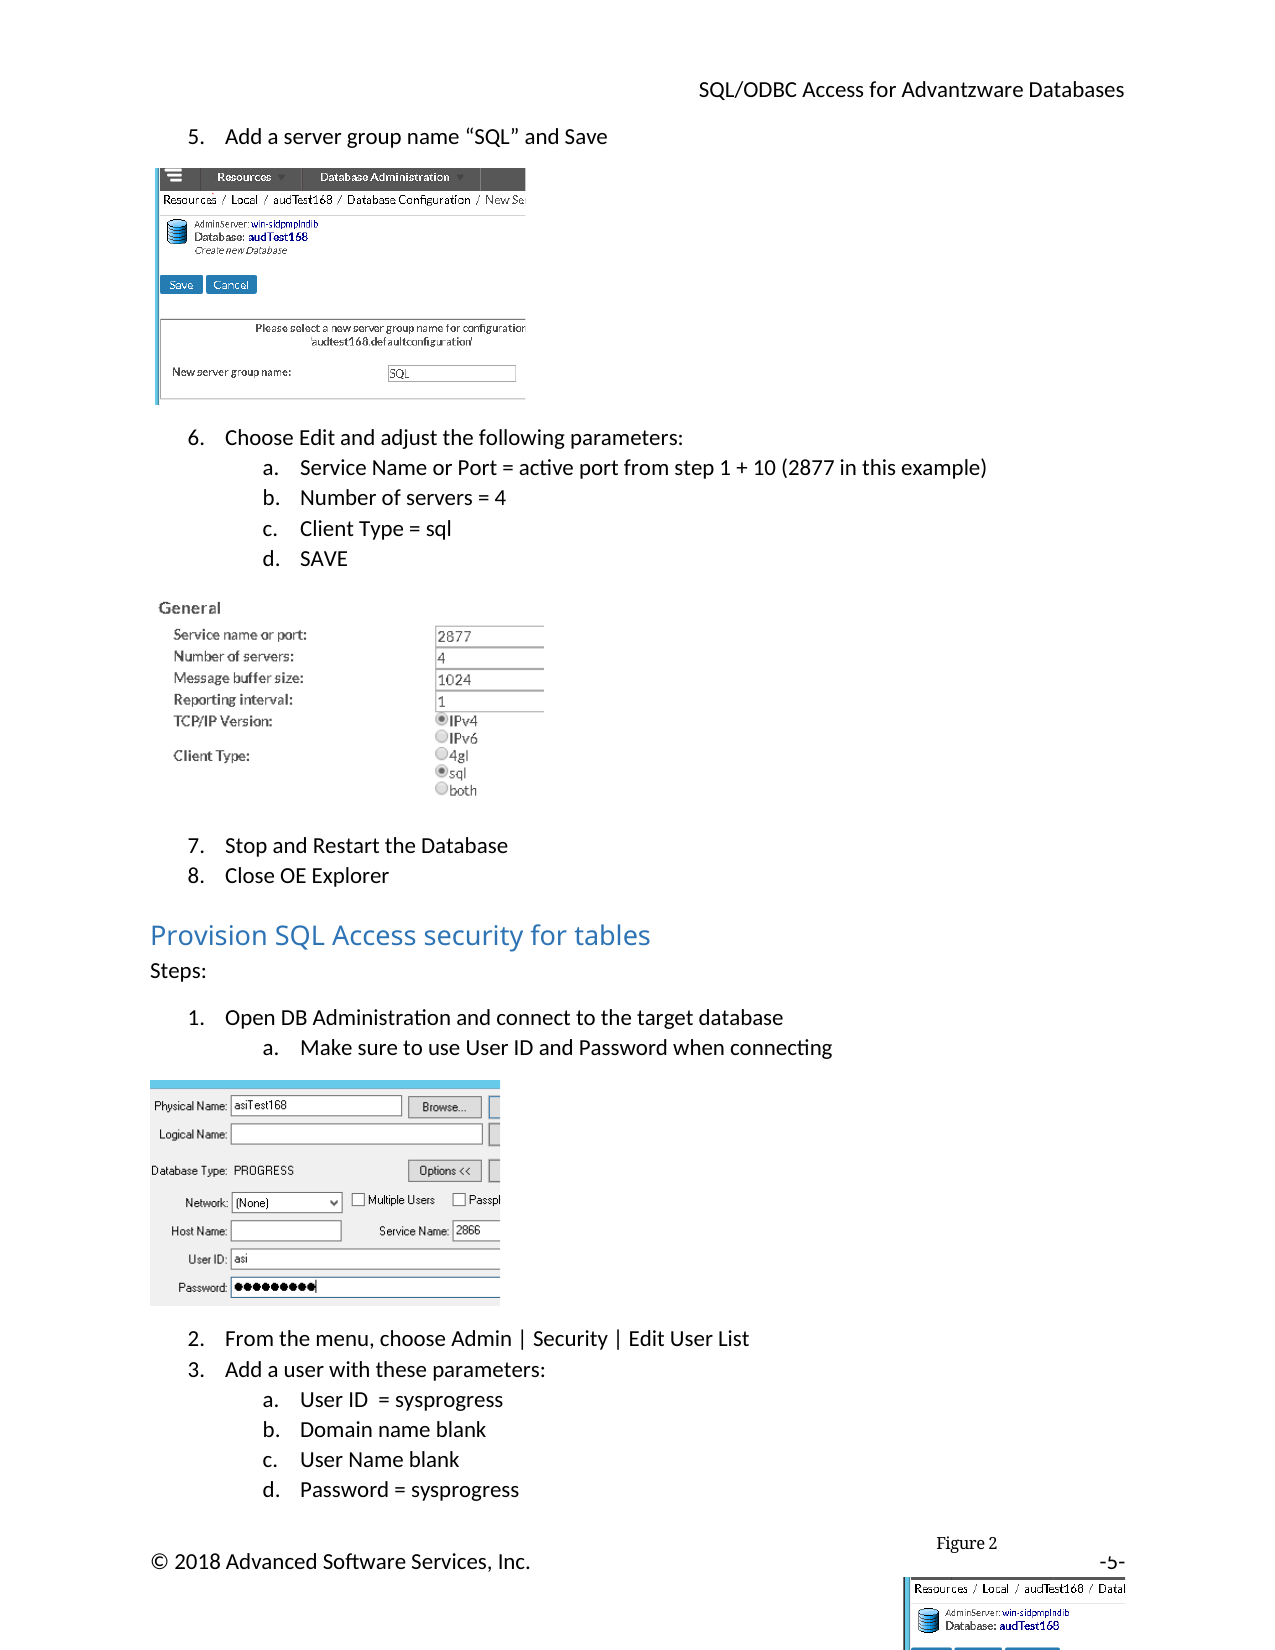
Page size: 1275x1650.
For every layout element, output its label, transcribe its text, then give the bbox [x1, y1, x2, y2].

list Client Type = sql [262, 514, 1125, 542]
list Number of servers = 4 [262, 483, 1125, 511]
picture [903, 1577, 1125, 1650]
picture [150, 1080, 501, 1306]
list Choose Edit and adjust the following parameters: [187, 423, 1125, 451]
list User ID = sysprogress [262, 1385, 1125, 1413]
picture [150, 590, 544, 813]
list From the menu, choose Admin | Security | Edit User List [187, 1324, 1125, 1353]
list Add a user with these parameters: [187, 1355, 1125, 1383]
text Steps: [150, 956, 1125, 984]
list SAVE [262, 544, 1125, 572]
list Domain name blank [262, 1415, 1125, 1443]
list Make sure to use User ID and Password when connecting [262, 1033, 1125, 1062]
list Add a server group name “SQL” and Save [187, 122, 1125, 150]
list User Name blank [262, 1445, 1125, 1473]
subtitle Provision SQL Access security for tables [150, 917, 1125, 953]
list Open DB Administration and connect to the target database [187, 1003, 1125, 1031]
list Service Name or Port = active port from step 1 + 10 (2877 in this example) [262, 453, 1125, 481]
list Close OE Explorer [187, 861, 1125, 889]
list Password = sysprogress [262, 1476, 1125, 1504]
list Stop and Restart the Database [187, 831, 1125, 859]
picture [155, 168, 526, 405]
